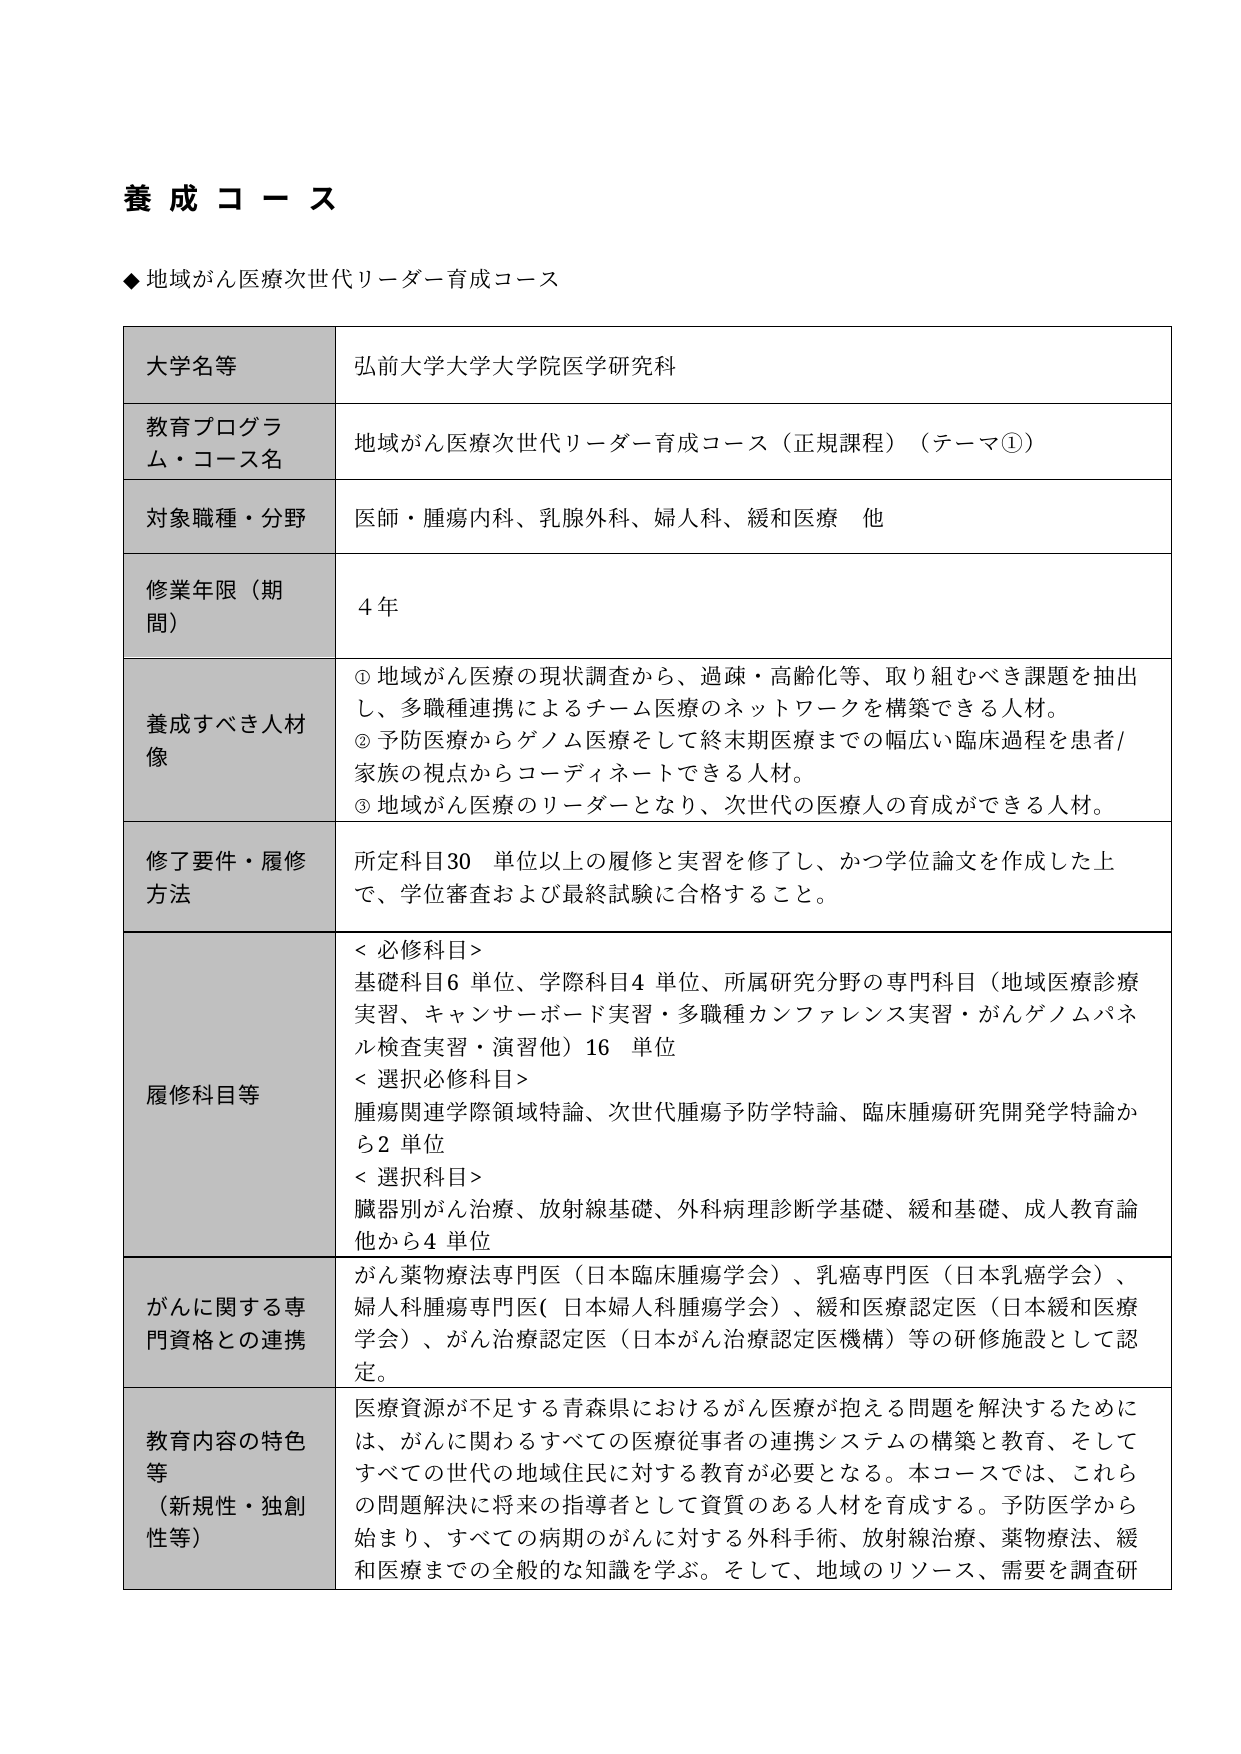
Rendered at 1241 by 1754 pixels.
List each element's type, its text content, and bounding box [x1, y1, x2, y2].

table_header 大学名等 [124, 327, 335, 403]
table_cell ４年 [336, 554, 1171, 657]
table_cell 医師・腫瘍内科、乳腺外科、婦人科、緩和医療 他 [336, 480, 1171, 553]
text 養成コース [123, 164, 1117, 229]
table_cell 所定科目30単位以上の履修と実習を修了し、かつ学位論文を作成した上で、学位審査および最終試験に合格すること。 [336, 822, 1171, 931]
table_cell ①地域がん医療の現状調査から、過疎・高齢化等、取り組むべき課題を抽出し、多職種連携によるチーム医療のネットワークを構築できる人材。 ②予防医療からゲノム医療そして終末期医療までの幅広い臨床過程を患者/家族の視点からコーディネートできる人材。 ③地域がん医療のリーダーとなり、次世代の医療人の育成ができる人材。 [336, 659, 1171, 821]
table_cell 修了要件・履修方法 [124, 822, 335, 931]
table_cell 養成すべき人材像 [124, 659, 335, 821]
table_cell 修業年限（期間） [124, 554, 335, 657]
table_cell がん薬物療法専門医（日本臨床腫瘍学会）、乳癌専門医（日本乳癌学会）、婦人科腫瘍専門医(日本婦人科腫瘍学会）、緩和医療認定医（日本緩和医療学会）、がん治療認定医（日本がん治療認定医機構）等の研修施設として認定。 [336, 1258, 1171, 1387]
table_cell 地域がん医療次世代リーダー育成コース（正規課程）（テーマ①） [336, 404, 1171, 479]
text ◆地域がん医療次世代リーダー育成コース [123, 261, 1117, 294]
table_cell 教育プログラム・コース名 [124, 404, 335, 479]
table_cell 履修科目等 [124, 933, 335, 1256]
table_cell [336, 1388, 1171, 1589]
table_cell がんに関する専門資格との連携 [124, 1258, 335, 1387]
table_header 弘前大学大学大学院医学研究科 [336, 327, 1171, 403]
table_cell <必修科目> 基礎科目6単位、学際科目4単位、所属研究分野の専門科目（地域医療診療実習、キャンサーボード実習・多職種カンファレンス実習・がんゲノムパネル検査実習・演習他）16単位 <選択必修科目> 腫瘍関連学際領域特論、次世代腫瘍予防学特論、臨床腫瘍研究開発学特論から2単位 <選択科目> 臓器別がん治療、放射線基礎、外科病理診断学基礎、緩和基礎、成人教育論他から4単位 [336, 933, 1171, 1256]
table_cell 対象職種・分野 [124, 480, 335, 553]
table_cell 教育内容の特色等 （新規性・独創性等） [124, 1388, 335, 1589]
